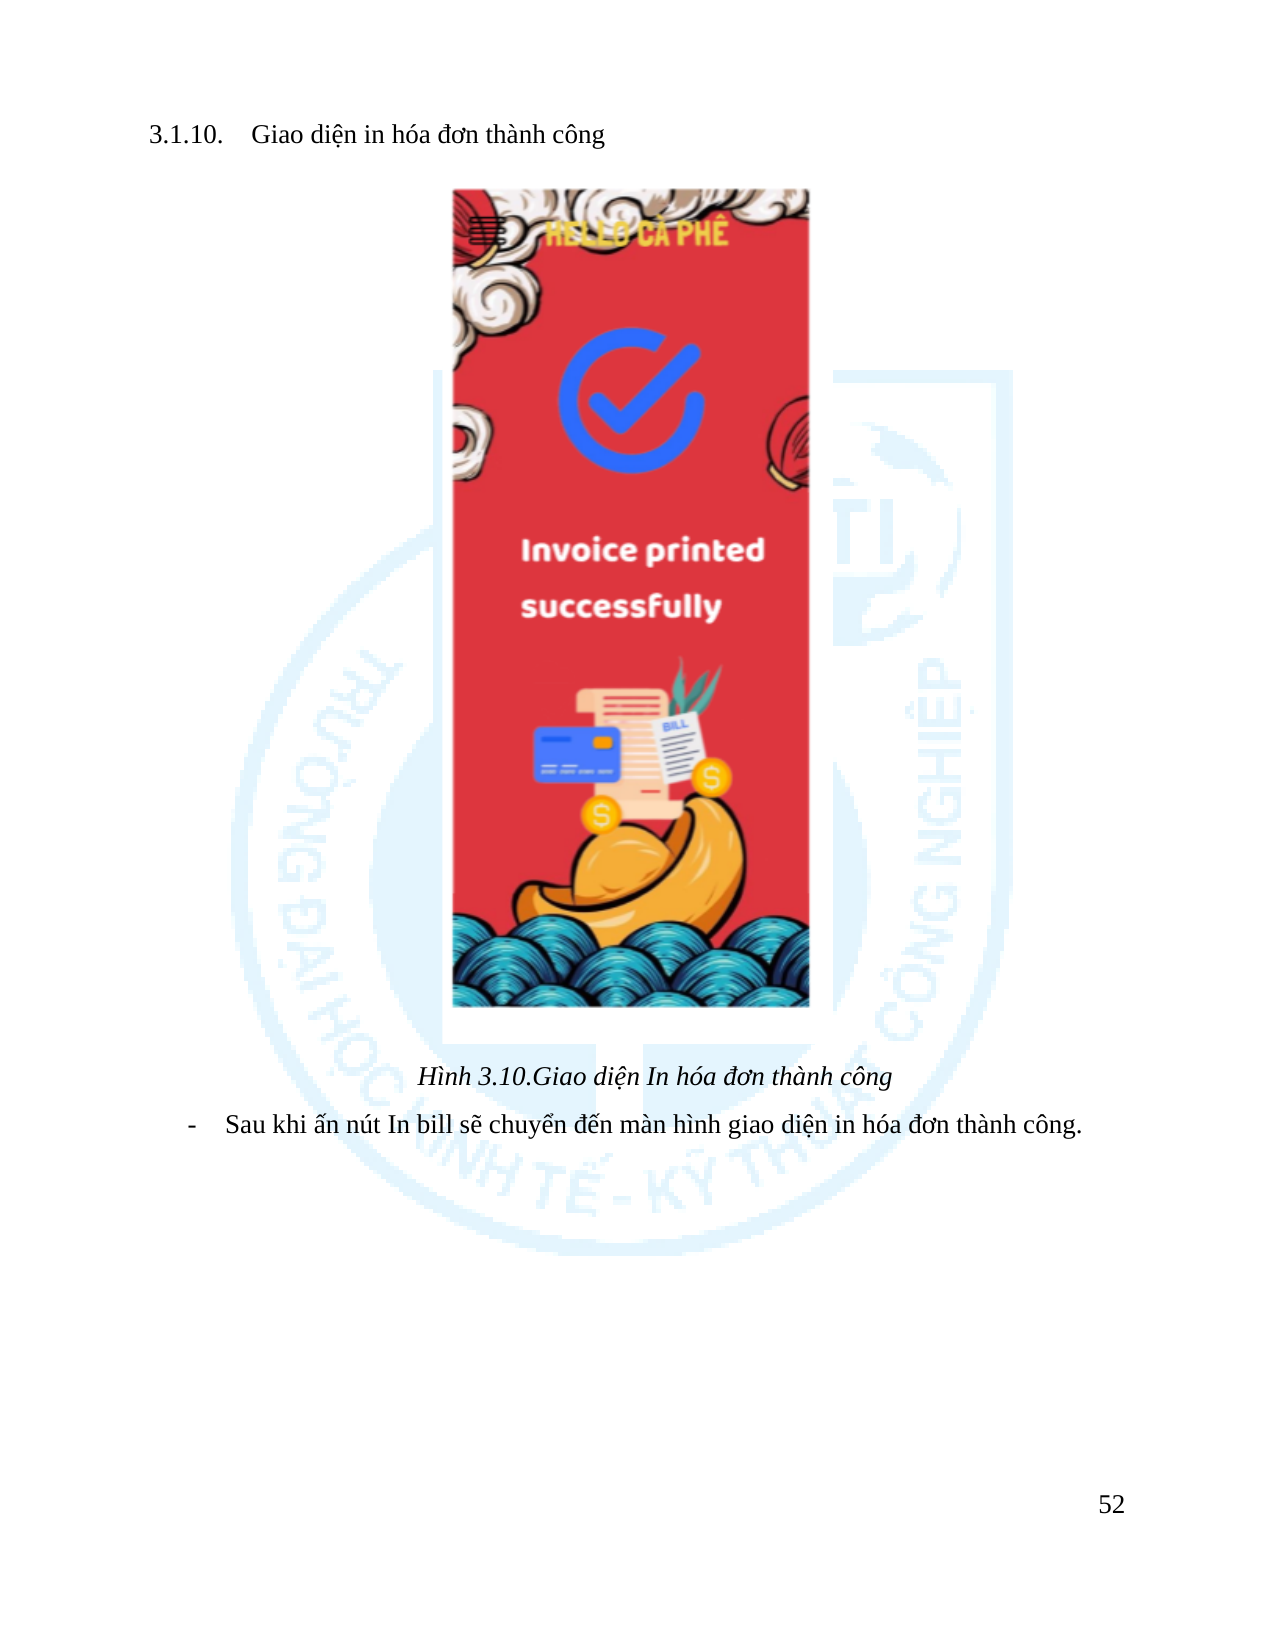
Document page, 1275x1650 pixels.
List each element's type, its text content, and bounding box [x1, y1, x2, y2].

text Hình 3.10.Giao diện In hóa đơn thành công [187, 1060, 1125, 1091]
picture [442, 178, 833, 1044]
list Sau khi ấn nút In bill sẽ chuyển đến màn hình giao diện in hóa đơn thành công. [187, 1108, 1125, 1139]
subtitle Giao diện in hóa đơn thành công [149, 119, 1125, 150]
